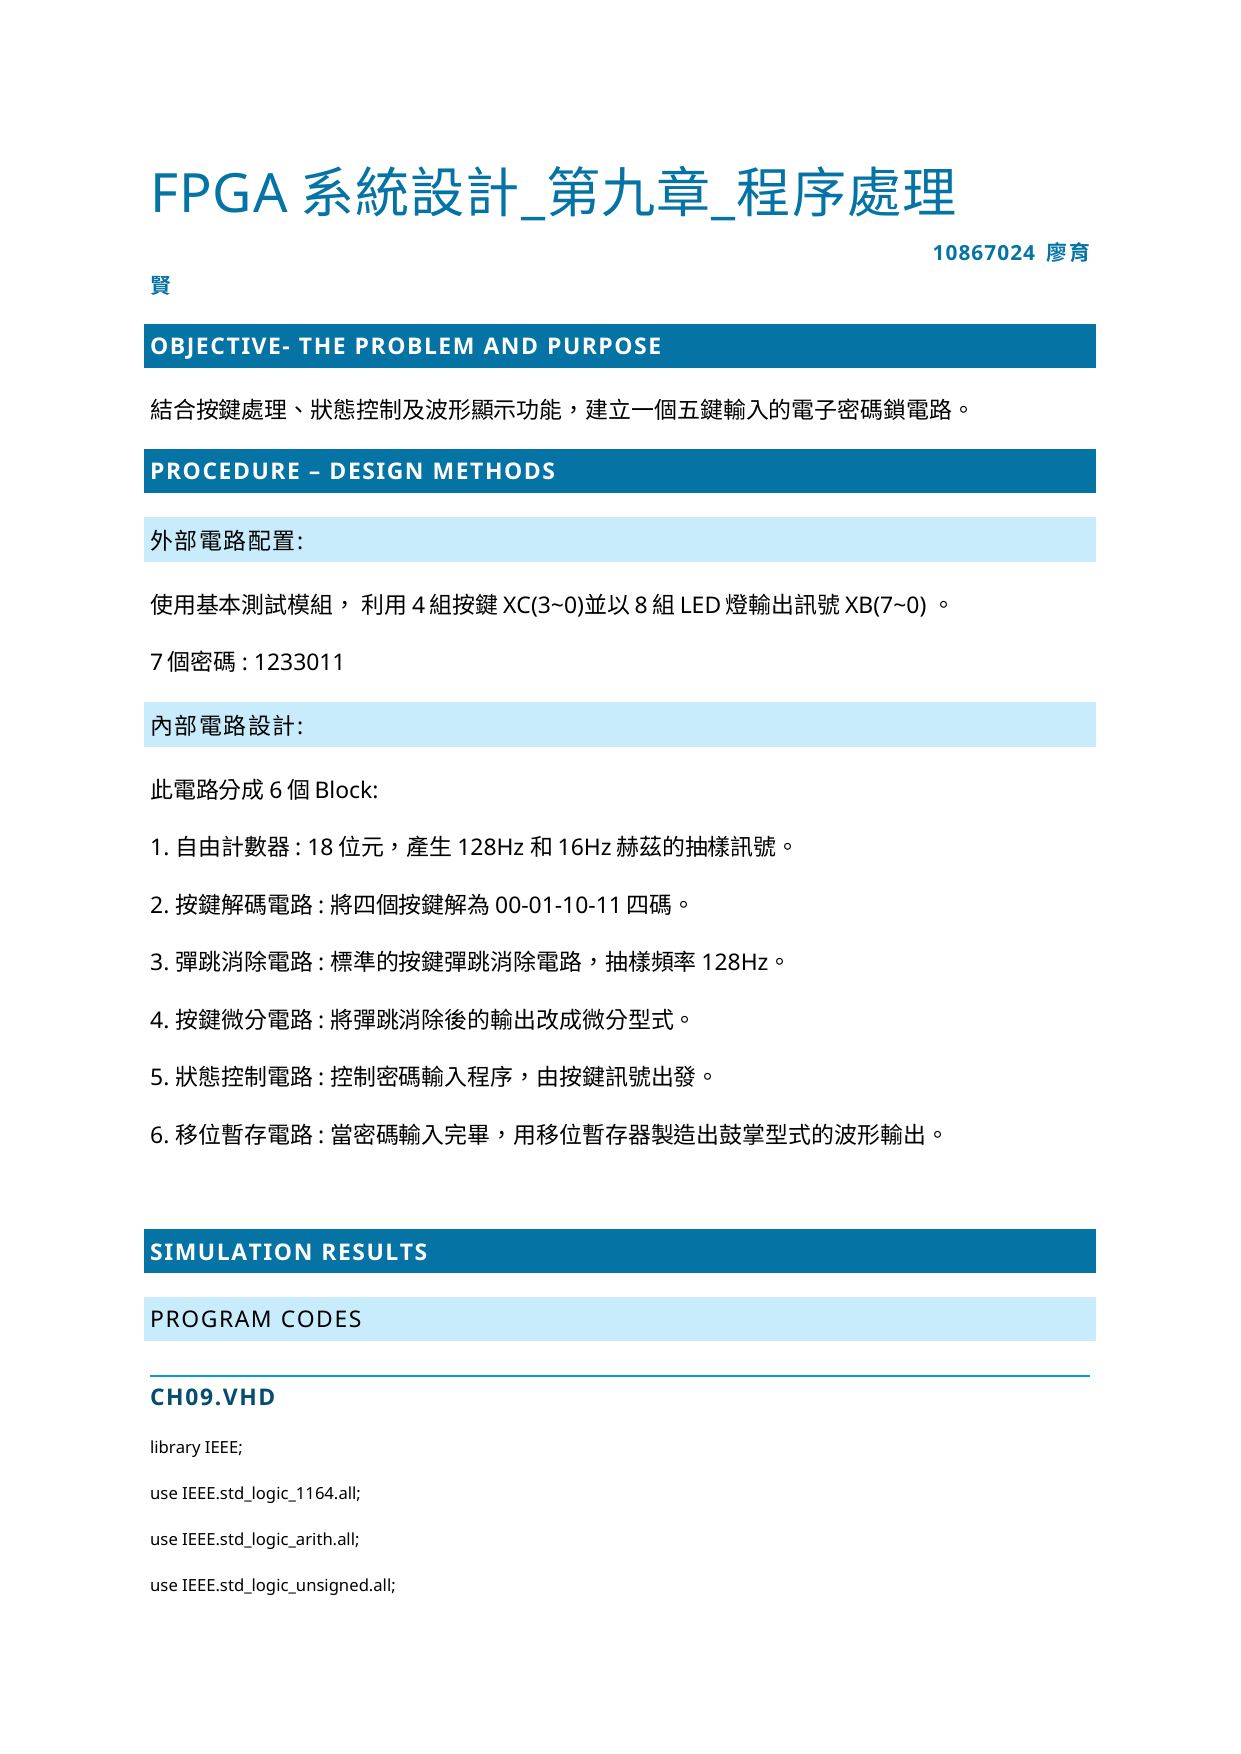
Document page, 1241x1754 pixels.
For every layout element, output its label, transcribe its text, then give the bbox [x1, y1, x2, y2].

text 4. 按鍵微分電路 : 將彈跳消除後的輸出改成微分型式。 [150, 1002, 1090, 1035]
text use IEEE.std_logic_arith.all; [150, 1527, 1090, 1550]
title 10867024 廖育賢 [150, 236, 1090, 300]
text 此電路分成6個Block: [150, 772, 1090, 805]
text 使用基本測試模組， 利用4組按鍵XC(3~0)並以8組LED燈輸出訊號XB(7~0) 。 [150, 587, 1090, 620]
subtitle objective- THE PROBLEM AND PURPOSE [150, 330, 1090, 361]
subtitle ch09.vhd [150, 1377, 1090, 1412]
text 6. 移位暫存電路 : 當密碼輸入完畢，用移位暫存器製造出鼓掌型式的波形輸出。 [150, 1117, 1090, 1150]
text 7個密碼 : 1233011 [150, 644, 1090, 677]
text 5. 狀態控制電路 : 控制密碼輸入程序，由按鍵訊號出發。 [150, 1059, 1090, 1092]
subtitle procedure – DESIGN methods [150, 455, 1090, 486]
text use IEEE.std_logic_1164.all; [150, 1482, 1090, 1504]
title FPGA系統設計_第九章_程序處理 [150, 150, 1090, 229]
subtitle 外部電路配置: [150, 523, 1090, 556]
text 2. 按鍵解碼電路 : 將四個按鍵解為00-01-10-11四碼。 [150, 887, 1090, 920]
text 結合按鍵處理、狀態控制及波形顯示功能，建立一個五鍵輸入的電子密碼鎖電路。 [150, 392, 1090, 425]
subtitle simulation results [150, 1236, 1090, 1267]
text use IEEE.std_logic_unsigned.all; [150, 1573, 1090, 1596]
subtitle 內部電路設計: [150, 708, 1090, 741]
text 1. 自由計數器 : 18位元，產生128Hz 和16Hz赫茲的抽樣訊號。 [150, 829, 1090, 862]
text library IEEE; [150, 1436, 1090, 1459]
subtitle program codes [150, 1303, 1090, 1334]
text 3. 彈跳消除電路 : 標準的按鍵彈跳消除電路，抽樣頻率128Hz。 [150, 944, 1090, 977]
